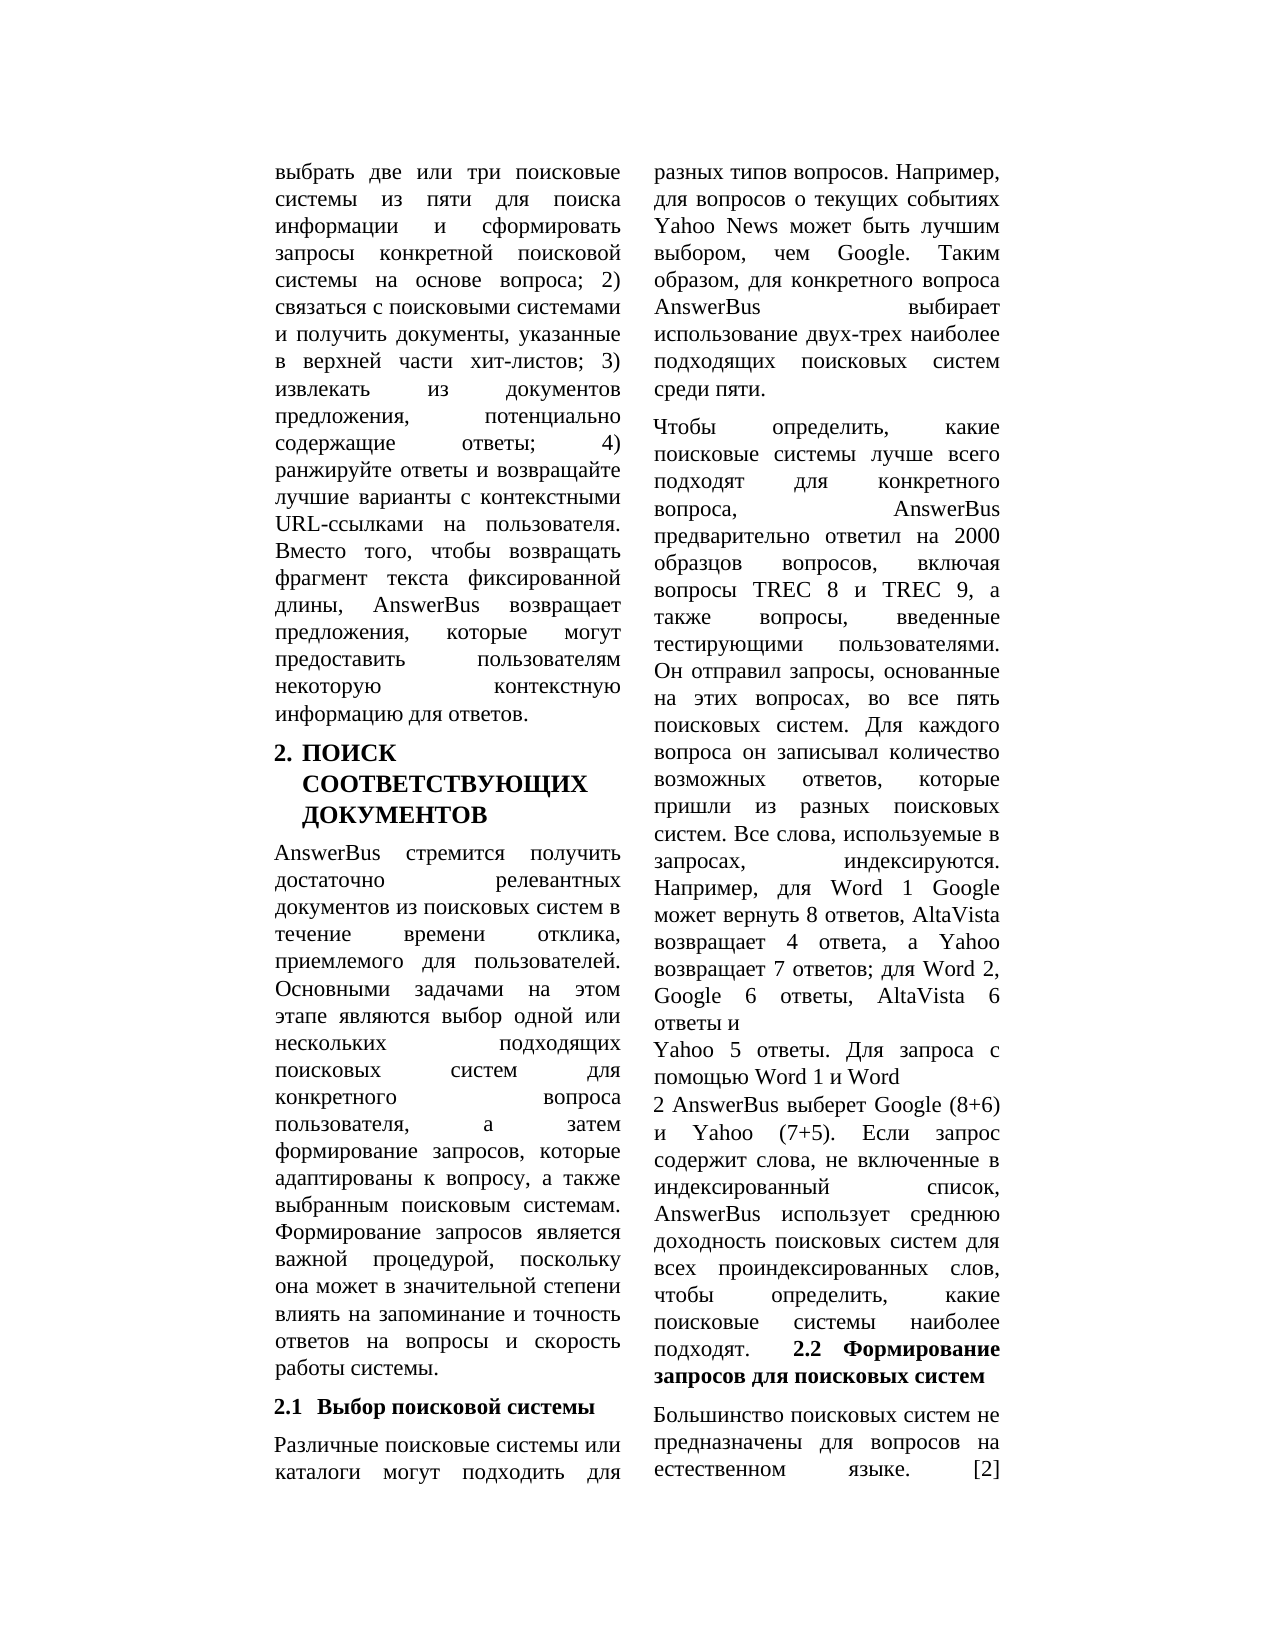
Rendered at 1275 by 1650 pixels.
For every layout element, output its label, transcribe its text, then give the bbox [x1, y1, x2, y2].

text 2 AnswerBus выберет Google (8+6) и Yahoo (7+5). Если запрос содержит слова, не включенные в индексированный список, AnswerBus использует среднюю доходность поисковых систем для всех проиндексированных слов, чтобы определить, какие поисковые системы наиболее подходят. 2.2 Формирование запросов для поисковых систем [653, 1092, 1000, 1389]
text AnswerBus стремится получить достаточно релевантных документов из поисковых систем в течение времени отклика, приемлемого для пользователей. Основными задачами на этом этапе являются выбор одной или нескольких подходящих поисковых систем для конкретного вопроса пользователя, а затем формирование запросов, которые адаптированы к вопросу, а также выбранным поисковым системам. Формирование запросов является важной процедурой, поскольку она может в значительной степени влиять на запоминание и точность ответов на вопросы и скорость работы системы. [274, 839, 621, 1380]
subtitle ПОИСК СООТВЕТСТВУЮЩИХ ДОКУМЕНТОВ [274, 738, 610, 829]
text Различные поисковые системы или каталоги могут подходить для разных типов вопросов. Например, для вопросов о текущих событиях Yahoo News может быть лучшим выбором, чем Google. Таким образом, для конкретного вопроса AnswerBus выбирает использование двух-трех наиболее подходящих поисковых систем среди пяти. [653, 158, 1000, 401]
text Различные поисковые системы или каталоги могут подходить для разных типов вопросов. Например, для вопросов о текущих событиях Yahoo News может быть лучшим выбором, чем Google. Таким образом, для конкретного вопроса AnswerBus выбирает использование двух-трех наиболее подходящих поисковых систем среди пяти. [274, 1431, 621, 1484]
subtitle Выбор поисковой системы [274, 1393, 610, 1419]
text Чтобы определить, какие поисковые системы лучше всего подходят для конкретного вопроса, AnswerBus предварительно ответил на 2000 образцов вопросов, включая вопросы TREC 8 и TREC 9, а также вопросы, введенные тестирующими пользователями. Он отправил запросы, основанные на этих вопросах, во все пять поисковых систем. Для каждого вопроса он записывал количество возможных ответов, которые пришли из разных поисковых систем. Все слова, используемые в запросах, индексируются. Например, для Word 1 Google может вернуть 8 ответов, AltaVista возвращает 4 ответа, а Yahoo возвращает 7 ответов; для Word 2, Google 6 ответы, AltaVista 6 ответы и [653, 413, 1000, 1036]
text Yahoo 5 ответы. Для запроса с помощью Word 1 и Word [653, 1036, 1000, 1090]
